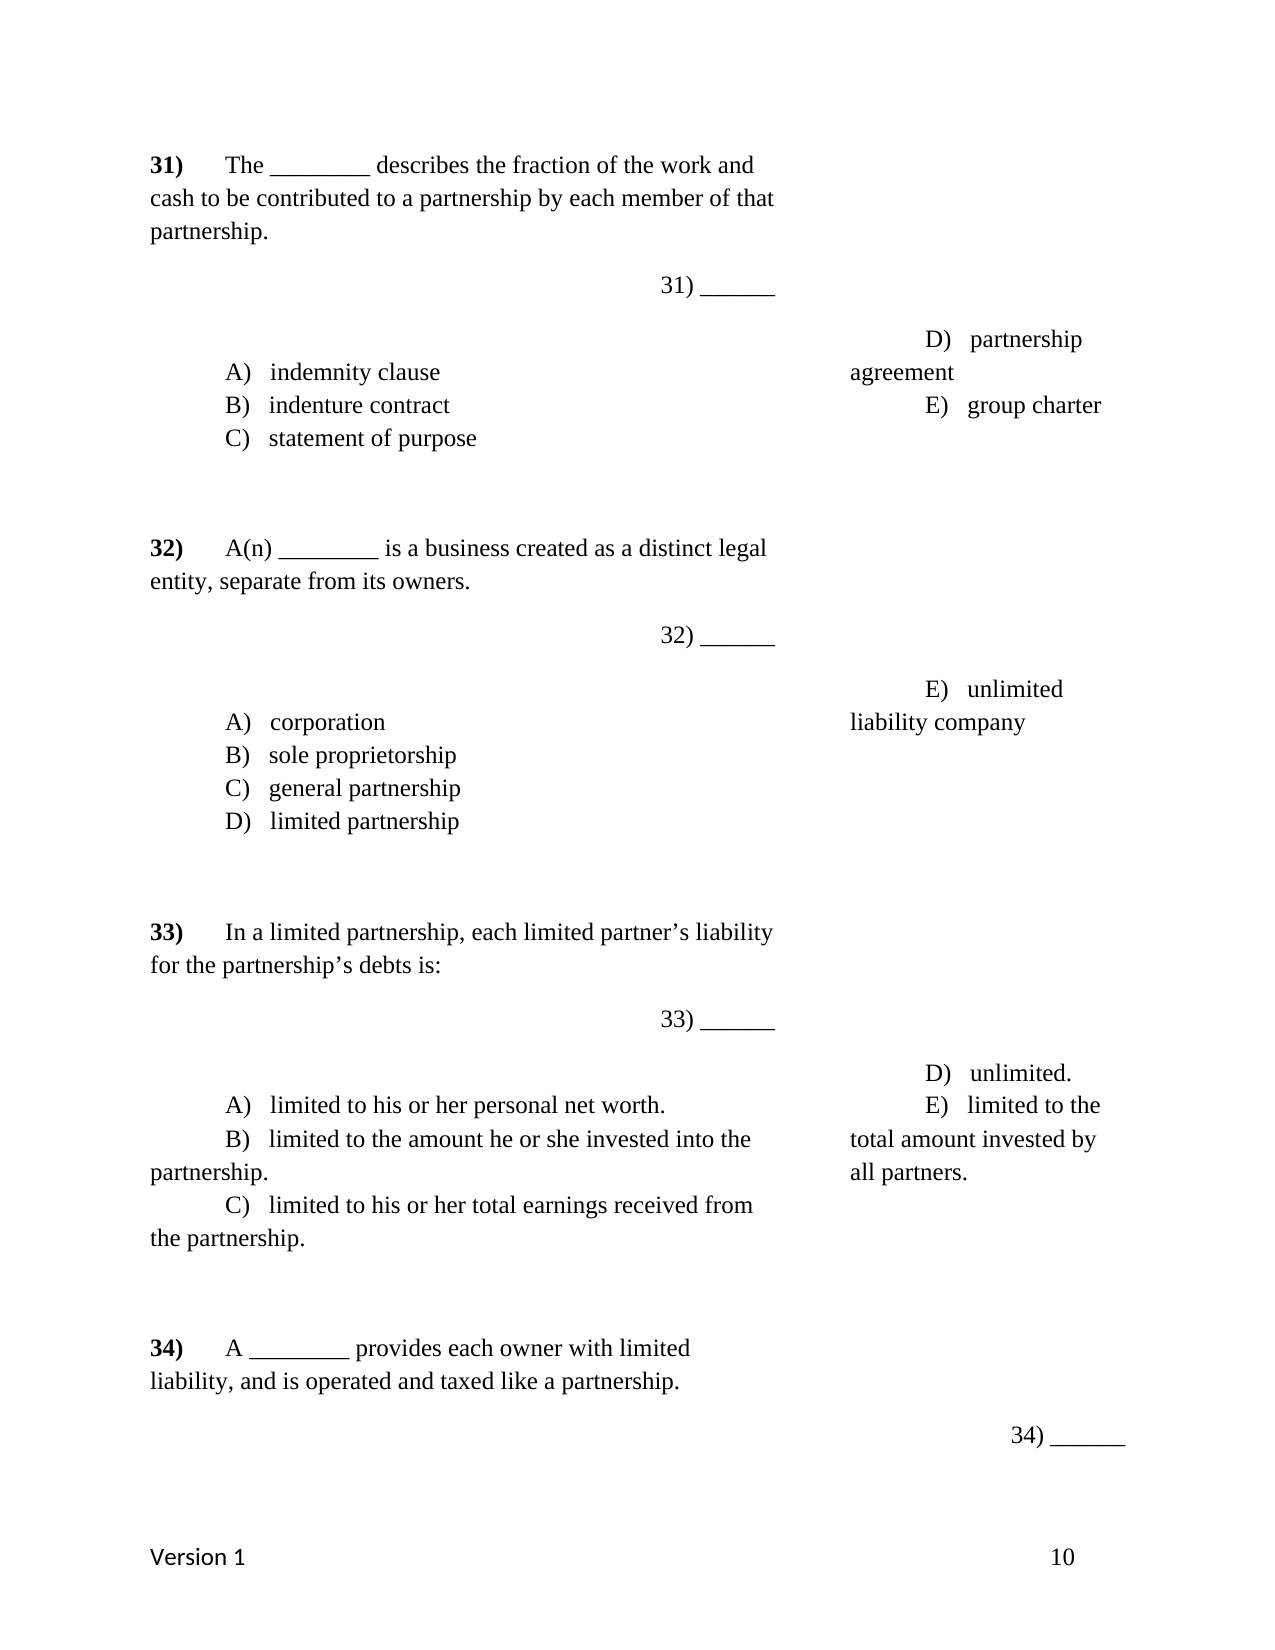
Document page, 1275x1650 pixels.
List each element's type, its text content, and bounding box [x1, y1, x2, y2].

text A) limited to his or her personal net worth. B) limited to the amount he or she invested into the partnership. C) limited to his or her total earnings received from the partnership. D) unlimited. E) limited to the total amount invested by all partners. [850, 1058, 1125, 1218]
text 34) A ________ provides each owner with limited liability, and is operated and taxed like a partnership. [150, 1333, 775, 1395]
text A) corporation B) sole proprietorship C) general partnership D) limited partnership E) unlimited liability company [850, 674, 1125, 769]
text 32) A(n) ________ is a business created as a distinct legal entity, separate from its owners. [150, 533, 775, 595]
text A) corporation B) sole proprietorship C) general partnership D) limited partnership E) unlimited liability company [150, 674, 775, 835]
text 31) The ________ describes the fraction of the work and cash to be contributed to a partnership by each member of that partnership. [150, 150, 775, 245]
text 33) ______ [150, 1004, 775, 1032]
text 34) ______ [850, 1420, 1125, 1449]
text A) indemnity clause B) indenture contract C) statement of purpose D) partnership agreement E) group charter [150, 324, 775, 452]
text 32) ______ [150, 620, 775, 649]
text A) limited to his or her personal net worth. B) limited to the amount he or she invested into the partnership. C) limited to his or her total earnings received from the partnership. D) unlimited. E) limited to the total amount invested by all partners. [150, 1058, 775, 1251]
text A) indemnity clause B) indenture contract C) statement of purpose D) partnership agreement E) group charter [850, 324, 1125, 452]
text 33) In a limited partnership, each limited partner’s liability for the partnership’s debts is: [150, 917, 775, 979]
text 31) ______ [150, 270, 775, 299]
